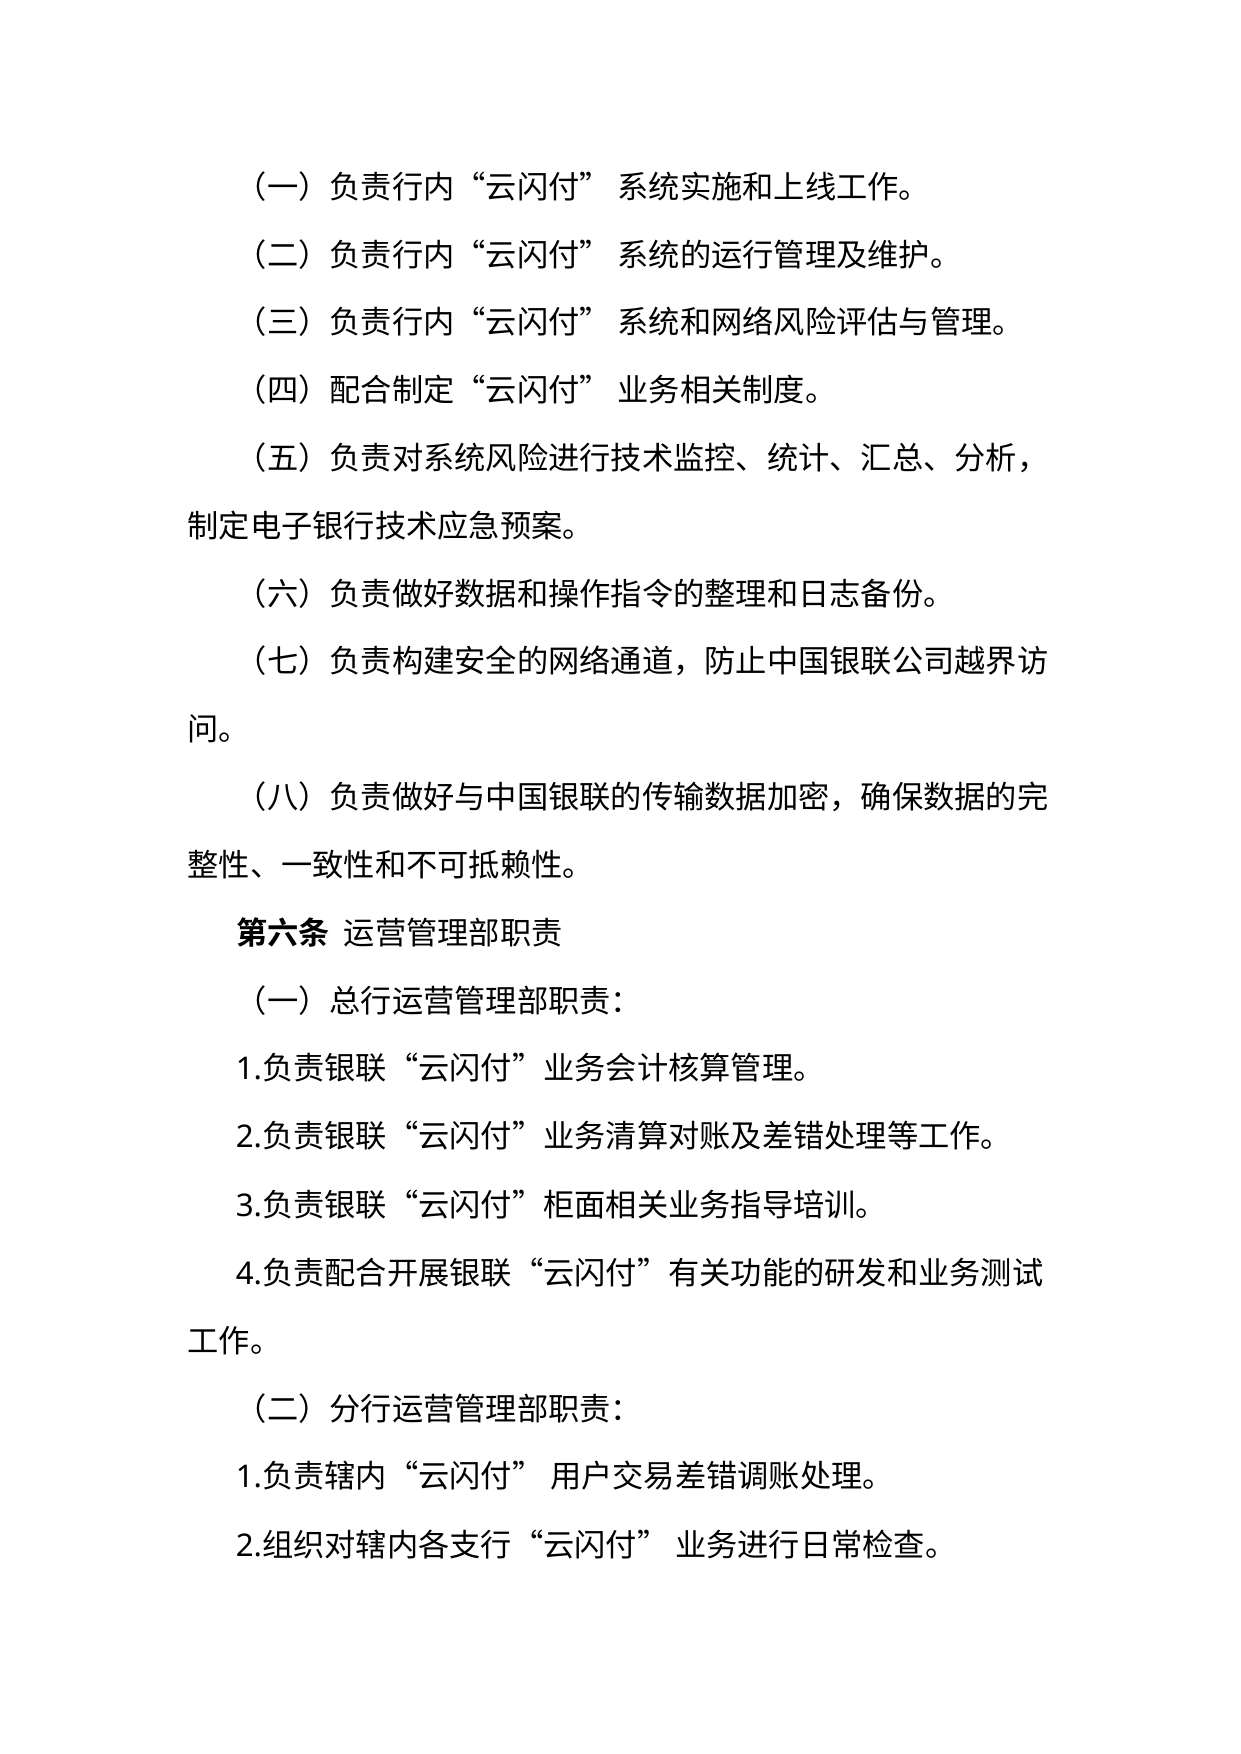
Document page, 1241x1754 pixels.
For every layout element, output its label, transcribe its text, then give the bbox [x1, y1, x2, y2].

text 2.组织对辖内各支行“云闪付” 业务进行日常检查。 [187, 1520, 1053, 1565]
text 3.负责银联“云闪付”柜面相关业务指导培训。 [187, 1180, 1053, 1225]
text （五）负责对系统风险进行技术监控、统计、汇总、分析，制定电子银行技术应急预案。 [187, 433, 1053, 546]
text 第六条 运营管理部职责 [187, 908, 1053, 953]
text （三）负责行内“云闪付” 系统和网络风险评估与管理。 [187, 298, 1053, 343]
text （二）分行运营管理部职责： [187, 1384, 1053, 1429]
text （二）负责行内“云闪付” 系统的运行管理及维护。 [187, 230, 1053, 275]
text （四）配合制定“云闪付” 业务相关制度。 [187, 365, 1053, 411]
text （八）负责做好与中国银联的传输数据加密，确保数据的完整性、一致性和不可抵赖性。 [187, 772, 1053, 885]
text （一）负责行内“云闪付” 系统实施和上线工作。 [187, 162, 1053, 207]
text 1.负责辖内“云闪付” 用户交易差错调账处理。 [187, 1452, 1053, 1497]
text 4.负责配合开展银联“云闪付”有关功能的研发和业务测试工作。 [187, 1248, 1053, 1361]
text 2.负责银联“云闪付”业务清算对账及差错处理等工作。 [187, 1112, 1053, 1157]
text （一）总行运营管理部职责： [187, 976, 1053, 1021]
text （六）负责做好数据和操作指令的整理和日志备份。 [187, 569, 1053, 614]
text （七）负责构建安全的网络通道，防止中国银联公司越界访问。 [187, 637, 1053, 750]
text 1.负责银联“云闪付”业务会计核算管理。 [187, 1043, 1053, 1089]
